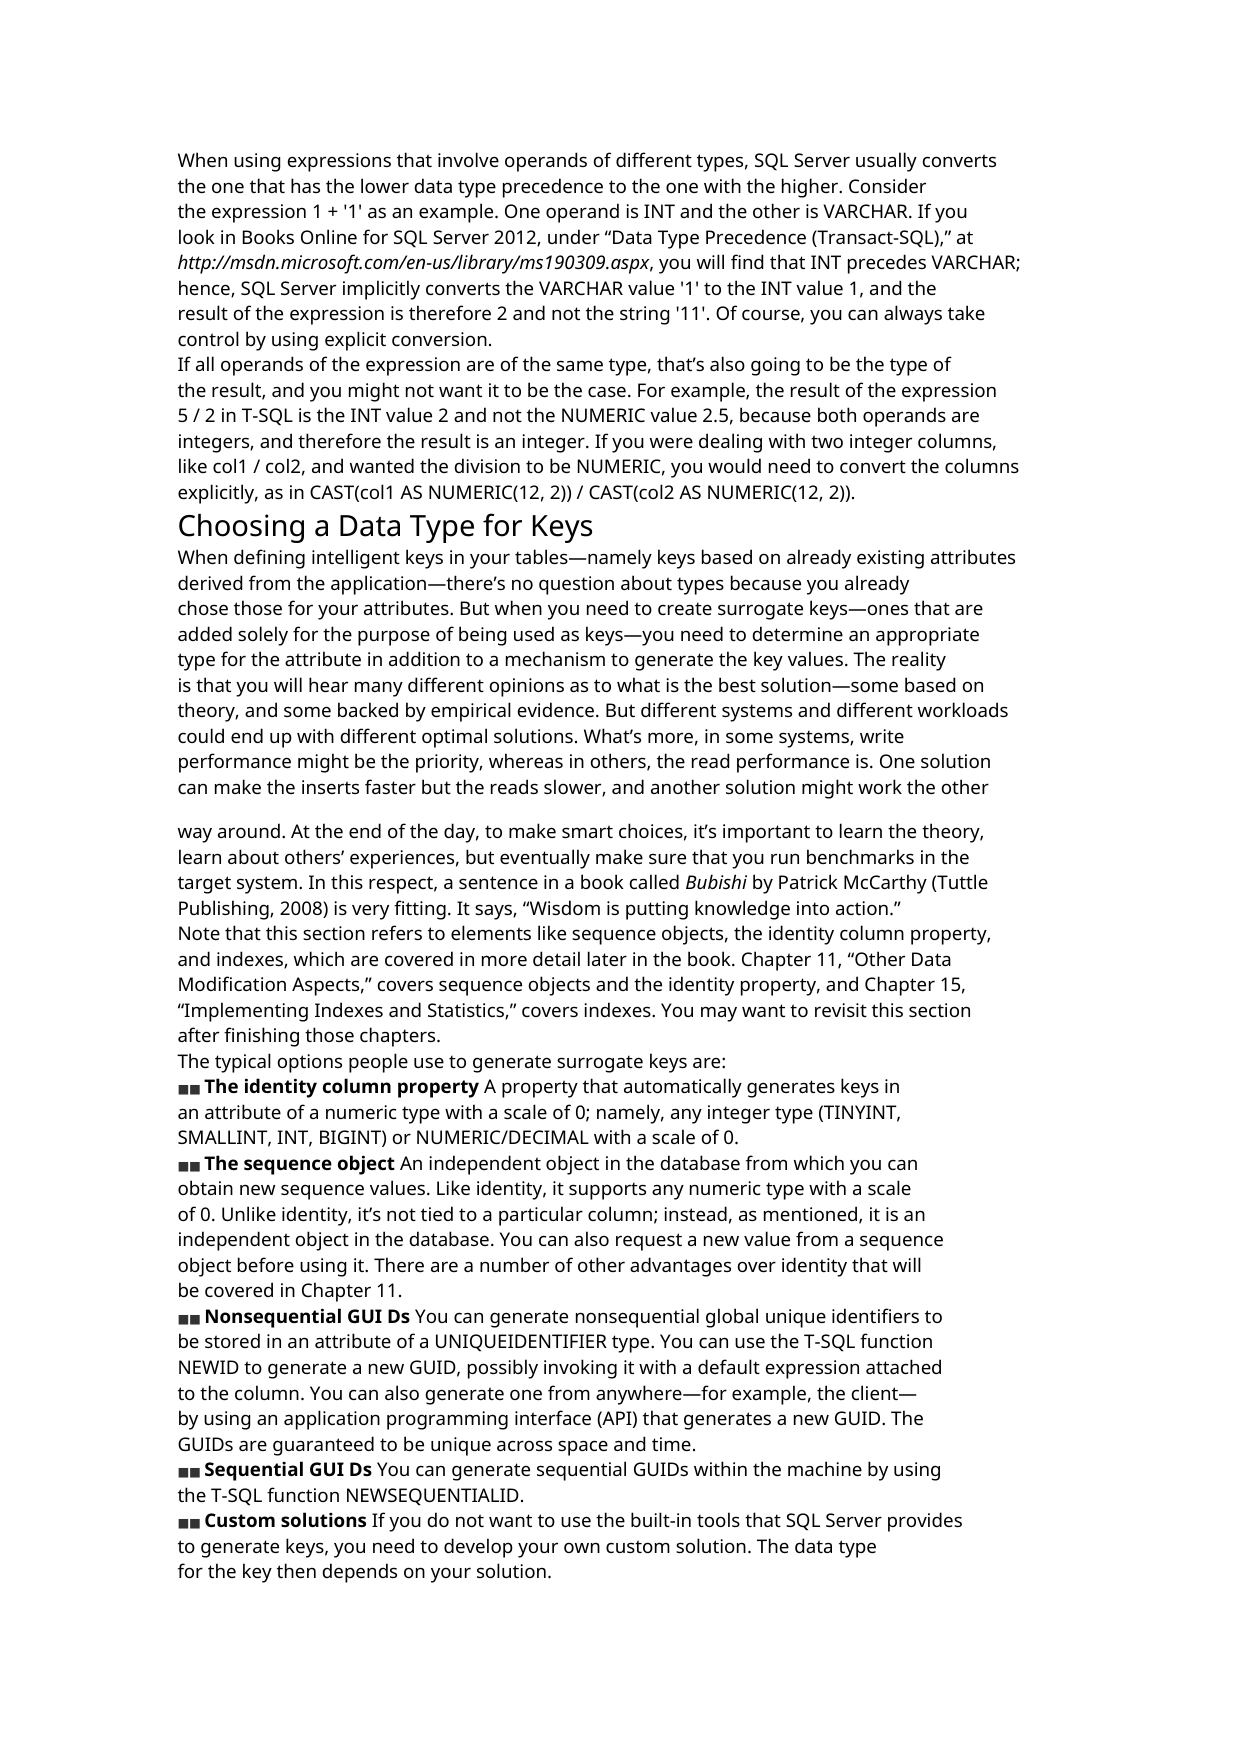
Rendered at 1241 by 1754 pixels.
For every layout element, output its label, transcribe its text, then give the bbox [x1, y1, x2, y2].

text Choosing a Data Type for Keys [177, 505, 1063, 544]
text and indexes, which are covered in more detail later in the book. Chapter 11, “Other Data [177, 946, 1063, 972]
text ■■ The identity column property A property that automatically generates keys in [177, 1074, 1063, 1099]
text independent object in the database. You can also request a new value from a sequence [177, 1227, 1063, 1252]
text object before using it. There are a number of other advantages over identity that will [177, 1252, 1063, 1278]
text can make the inserts faster but the reads slower, and another solution might work the other [177, 774, 1063, 800]
text GUIDs are guaranteed to be unique across space and time. [177, 1431, 1063, 1456]
text NEWID to generate a new GUID, possibly invoking it with a default expression attached [177, 1354, 1063, 1380]
text is that you will hear many different opinions as to what is the best solution—some based on [177, 672, 1063, 698]
text theory, and some backed by empirical evidence. But different systems and different workloads [177, 698, 1063, 723]
text chose those for your attributes. But when you need to create surrogate keys—ones that are [177, 596, 1063, 621]
text Publishing, 2008) is very fitting. It says, “Wisdom is putting knowledge into action.” [177, 895, 1063, 921]
text like col1 / col2, and wanted the division to be NUMERIC, you would need to convert the columns [177, 454, 1063, 479]
text “Implementing Indexes and Statistics,” covers indexes. You may want to revisit this section [177, 997, 1063, 1023]
text ■■ The sequence object An independent object in the database from which you can [177, 1150, 1063, 1176]
text way around. At the end of the day, to make smart choices, it’s important to learn the theory, [177, 818, 1063, 844]
text could end up with different optimal solutions. What’s more, in some systems, write [177, 723, 1063, 749]
text to the column. You can also generate one from anywhere—for example, the client— [177, 1380, 1063, 1405]
text If all operands of the expression are of the same type, that’s also going to be the type of [177, 352, 1063, 377]
text the one that has the lower data type precedence to the one with the higher. Consider [177, 173, 1063, 199]
text The typical options people use to generate surrogate keys are: [177, 1048, 1063, 1074]
text hence, SQL Server implicitly converts the VARCHAR value '1' to the INT value 1, and the [177, 275, 1063, 301]
text for the key then depends on your solution. [177, 1558, 1063, 1584]
text derived from the application—there’s no question about types because you already [177, 570, 1063, 596]
text by using an application programming interface (API) that generates a new GUID. The [177, 1405, 1063, 1431]
text When defining intelligent keys in your tables—namely keys based on already existing attributes [177, 544, 1063, 570]
text added solely for the purpose of being used as keys—you need to determine an appropriate [177, 621, 1063, 647]
text explicitly, as in CAST(col1 AS NUMERIC(12, 2)) / CAST(col2 AS NUMERIC(12, 2)). [177, 479, 1063, 505]
text control by using explicit conversion. [177, 326, 1063, 352]
text type for the attribute in addition to a mechanism to generate the key values. The reality [177, 647, 1063, 672]
text be covered in Chapter 11. [177, 1278, 1063, 1303]
text ■■ Custom solutions If you do not want to use the built-in tools that SQL Server provides [177, 1507, 1063, 1533]
text be stored in an attribute of a UNIQUEIDENTIFIER type. You can use the T-SQL function [177, 1329, 1063, 1354]
text result of the expression is therefore 2 and not the string '11'. Of course, you can always take [177, 301, 1063, 326]
text after finishing those chapters. [177, 1023, 1063, 1048]
text ■■ Nonsequential GUI Ds You can generate nonsequential global unique identifiers to [177, 1303, 1063, 1329]
text When using expressions that involve operands of different types, SQL Server usually converts [177, 148, 1063, 173]
text look in Books Online for SQL Server 2012, under “Data Type Precedence (Transact-SQL),” at [177, 224, 1063, 250]
text to generate keys, you need to develop your own custom solution. The data type [177, 1533, 1063, 1558]
text ■■ Sequential GUI Ds You can generate sequential GUIDs within the machine by using [177, 1456, 1063, 1482]
text the T-SQL function NEWSEQUENTIALID. [177, 1482, 1063, 1507]
text http://msdn.microsoft.com/en-us/library/ms190309.aspx, you will find that INT precedes VARCHAR; [177, 250, 1063, 275]
text Modification Aspects,” covers sequence objects and the identity property, and Chapter 15, [177, 972, 1063, 997]
text performance might be the priority, whereas in others, the read performance is. One solution [177, 749, 1063, 774]
text of 0. Unlike identity, it’s not tied to a particular column; instead, as mentioned, it is an [177, 1201, 1063, 1227]
text the result, and you might not want it to be the case. For example, the result of the expression [177, 377, 1063, 403]
text learn about others’ experiences, but eventually make sure that you run benchmarks in the [177, 844, 1063, 869]
text target system. In this respect, a sentence in a book called Bubishi by Patrick McCarthy (Tuttle [177, 869, 1063, 895]
text integers, and therefore the result is an integer. If you were dealing with two integer columns, [177, 428, 1063, 454]
text Note that this section refers to elements like sequence objects, the identity column property, [177, 921, 1063, 946]
text obtain new sequence values. Like identity, it supports any numeric type with a scale [177, 1176, 1063, 1201]
text 5 / 2 in T-SQL is the INT value 2 and not the NUMERIC value 2.5, because both operands are [177, 403, 1063, 428]
text SMALLINT, INT, BIGINT) or NUMERIC/DECIMAL with a scale of 0. [177, 1125, 1063, 1150]
text the expression 1 + '1' as an example. One operand is INT and the other is VARCHAR. If you [177, 199, 1063, 224]
text an attribute of a numeric type with a scale of 0; namely, any integer type (TINYINT, [177, 1099, 1063, 1125]
